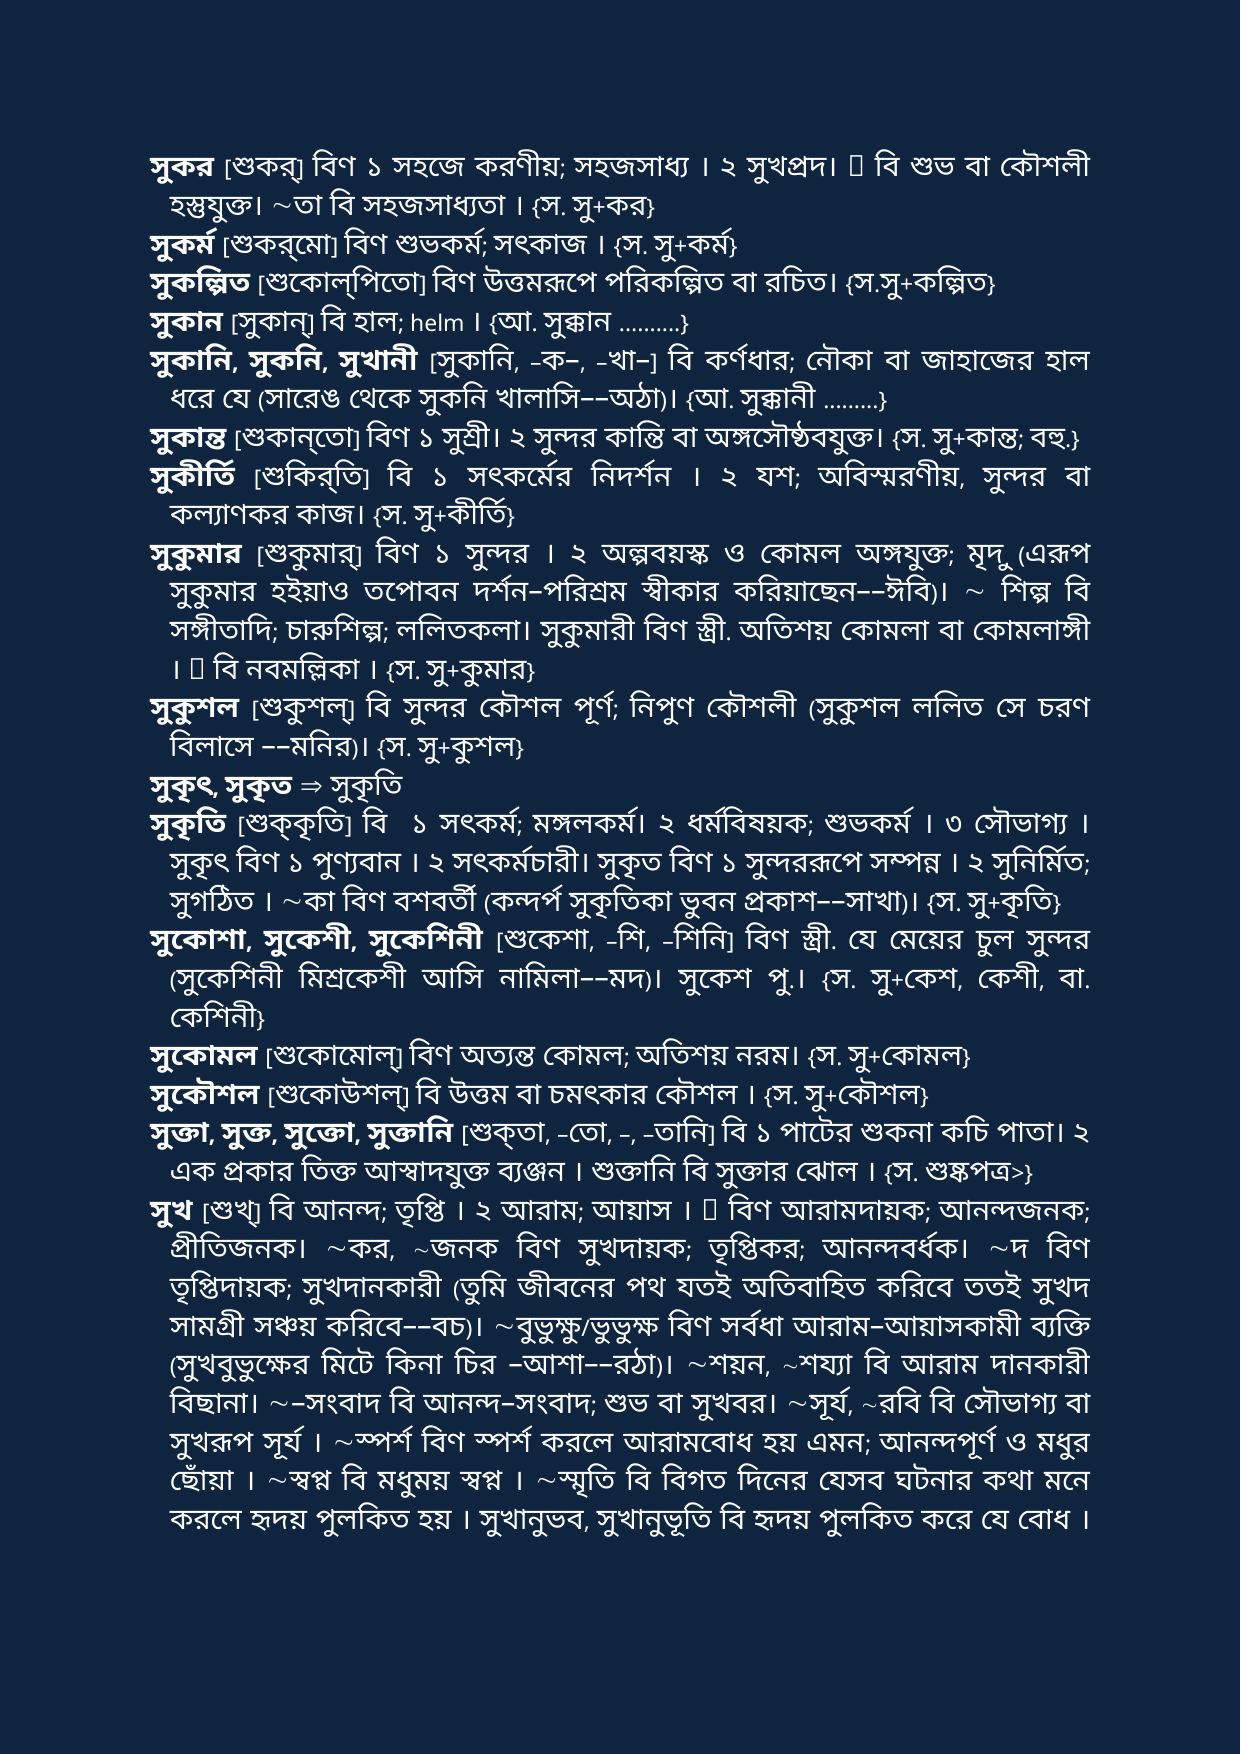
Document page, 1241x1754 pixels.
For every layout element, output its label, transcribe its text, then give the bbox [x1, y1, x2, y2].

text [150, 1193, 1090, 1541]
text সুক্তা, সুক্ত, সুক্তো, সুক্তানি [শুক্‌তা, –তো, –, –তানি] বি ১ পাটের শুকনা কচি পাতা। ২ এক প্রকার তিক্ত আস্বাদযুক্ত ব্যঞ্জন । শুক্তানি বি সুক্তার ঝোল । {স. শুষ্কপত্র>} [150, 1116, 1090, 1193]
text সুকানি, সুকনি, সুখানী [সুকানি, –ক–, –খা–] বি কর্ণধার; নৌকা বা জাহাজের হাল ধরে যে (সারেঙ থেকে সুকনি খালাসি––অঠা)। {আ. সুক্কানী .........} [150, 343, 1090, 421]
text সুকৃতি [শুক্‌কৃতি] বি ১ সৎকর্ম; মঙ্গলকর্ম। ২ ধর্মবিষয়ক; শুভকর্ম । ৩ সৌভাগ্য । সুকৃৎ বিণ ১ পুণ্যবান । ২ সৎকর্মচারী। সুকৃত বিণ ১ সুন্দররূপে সম্পন্ন । ২ সুনির্মিত; সুগঠিত । কা বিণ বশবর্তী (কন্দর্প সুকৃতিকা ভুবন প্রকাশ––সাখা)। {স. সু+কৃতি} [150, 807, 1090, 923]
text সুকোমল [শুকোমোল্‌] বিণ অত্যন্ত কোমল; অতিশয় নরম। {স. সু+কোমল} [150, 1039, 1090, 1077]
text সুকীর্তি [শুকির্‌তি] বি ১ সৎকর্মের নিদর্শন । ২ যশ; অবিস্মরণীয়, সুন্দর বা কল্যাণকর কাজ। {স. সু+কীর্তি} [150, 459, 1090, 536]
text সুকর্ম [শুকর্‌মো] বিণ শুভকর্ম; সৎকাজ । {স. সু+কর্ম} [150, 227, 1090, 266]
text সুকৌশল [শুকোউশল্‌] বি উত্তম বা চমৎকার কৌশল । {স. সু+কৌশল} [150, 1077, 1090, 1116]
text সুকোশা, সুকেশী, সুকেশিনী [শুকেশা, –শি, –শিনি] বিণ স্ত্রী. যে মেয়ের চুল সুন্দর (সুকেশিনী মিশ্রকেশী আসি নামিলা––মদ)। সুকেশ পু.। {স. সু+কেশ, কেশী, বা. কেশিনী} [150, 923, 1090, 1039]
text সুকান্ত [শুকান্‌তো] বিণ ১ সুশ্রী। ২ সুন্দর কান্তি বা অঙ্গসৌষ্ঠবযুক্ত। {স. সু+কান্ত; বহু.} [150, 421, 1090, 459]
text সুকান [সুকান্‌] বি হাল; helm । {আ. সুক্কান ..........} [150, 304, 1090, 343]
text সুকৃৎ, সুকৃত সুকৃতি [150, 768, 1090, 807]
text সুকুমার [শুকুমার্‌] বিণ ১ সুন্দর । ২ অল্পবয়স্ক ও কোমল অঙ্গযুক্ত; মৃদু (এরূপ সুকুমার হইয়াও তপোবন দর্শন–পরিশ্রম স্বীকার করিয়াছেন––ঈবি)। শিল্প বি সঙ্গীতাদি; চারুশিল্প; ললিতকলা। সুকুমারী বিণ স্ত্রী. অতিশয় কোমলা বা কোমলাঙ্গী । বি নবমল্লিকা । {স. সু+কুমার} [150, 536, 1090, 691]
text সুকুশল [শুকুশল্‌] বি সুন্দর কৌশল পূর্ণ; নিপুণ কৌশলী (সুকুশল ললিত সে চরণ বিলাসে ––মনির)। {স. সু+কুশল} [150, 691, 1090, 768]
text সুকর [শুকর্‌] বিণ ১ সহজে করণীয়; সহজসাধ্য । ২ সুখপ্রদ। বি শুভ বা কৌশলী হস্তুযুক্ত। তা বি সহজসাধ্যতা । {স. সু+কর} [150, 150, 1090, 227]
text সুকল্পিত [শুকোল্‌পিতো] বিণ উত্তমরূপে পরিকল্পিত বা রচিত। {স.সু+কল্পিত} [150, 266, 1090, 304]
